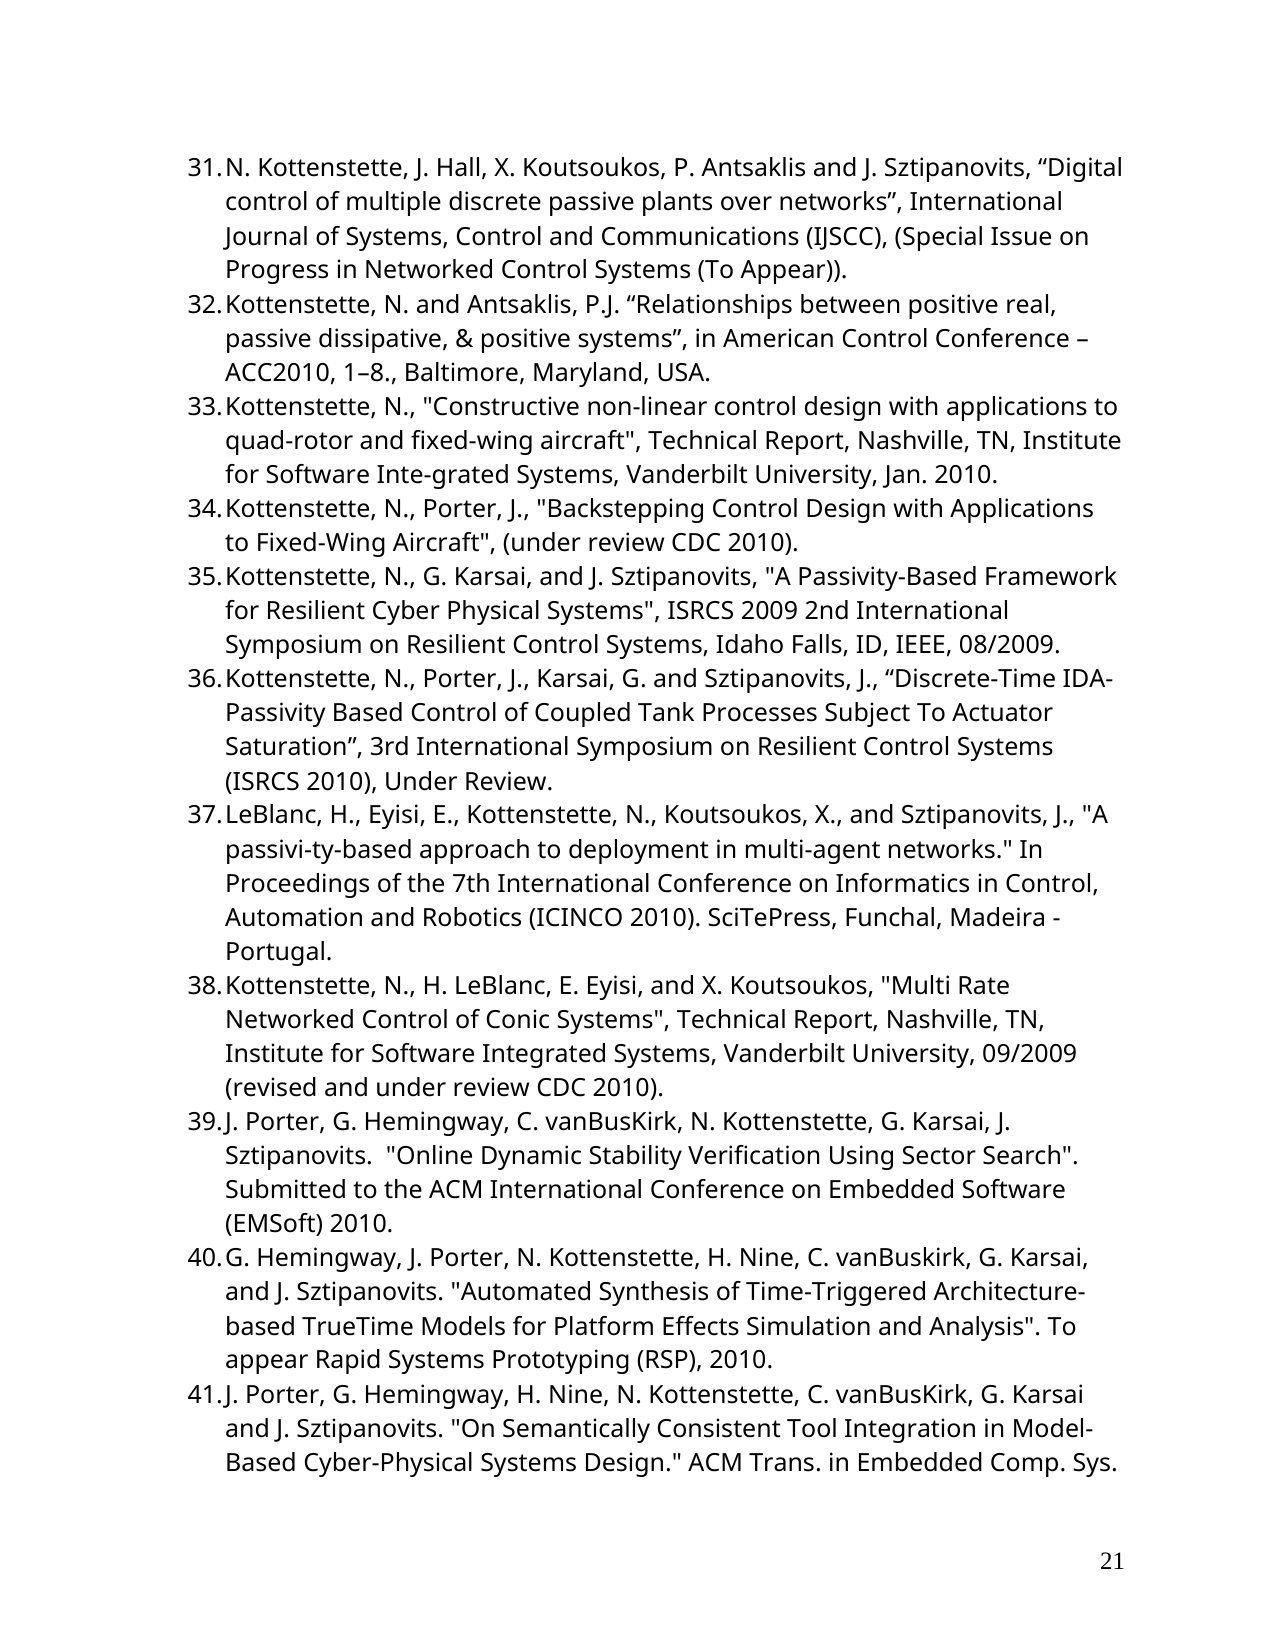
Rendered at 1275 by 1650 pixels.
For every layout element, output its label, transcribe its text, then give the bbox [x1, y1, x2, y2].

list N. Kottenstette, J. Hall, X. Koutsoukos, P. Antsaklis and J. Sztipanovits, “Digital control of multiple discrete passive plants over networks”, International Journal of Systems, Control and Communications (IJSCC), (Special Issue on Progress in Networked Control Systems (To Appear)). [187, 150, 1125, 286]
list Kottenstette, N., G. Karsai, and J. Sztipanovits, "A Passivity-Based Framework for Resilient Cyber Physical Systems", ISRCS 2009 2nd International Symposium on Resilient Control Systems, Idaho Falls, ID, IEEE, 08/2009. [187, 559, 1125, 661]
list Kottenstette, N. and Antsaklis, P.J. “Relationships between positive real, passive dissipative, & positive systems”, in American Control Conference – ACC2010, 1–8., Baltimore, Maryland, USA. [187, 286, 1125, 388]
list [187, 1376, 1125, 1478]
list J. Porter, G. Hemingway, C. vanBusKirk, N. Kottenstette, G. Karsai, J. Sztipanovits. "Online Dynamic Stability Verification Using Sector Search". Submitted to the ACM International Conference on Embedded Software (EMSoft) 2010. [187, 1104, 1125, 1240]
list Kottenstette, N., "Constructive non-linear control design with applications to quad-rotor and fixed-wing aircraft", Technical Report, Nashville, TN, Institute for Software Inte-grated Systems, Vanderbilt University, Jan. 2010. [187, 388, 1125, 491]
list Kottenstette, N., H. LeBlanc, E. Eyisi, and X. Koutsoukos, "Multi Rate Networked Control of Conic Systems", Technical Report, Nashville, TN, Institute for Software Integrated Systems, Vanderbilt University, 09/2009 (revised and under review CDC 2010). [187, 967, 1125, 1104]
list Kottenstette, N., Porter, J., Karsai, G. and Sztipanovits, J., “Discrete-Time IDA-Passivity Based Control of Coupled Tank Processes Subject To Actuator Saturation”, 3rd International Symposium on Resilient Control Systems (ISRCS 2010), Under Review. [187, 661, 1125, 797]
list Kottenstette, N., Porter, J., "Backstepping Control Design with Applications to Fixed-Wing Aircraft", (under review CDC 2010). [187, 491, 1125, 559]
list LeBlanc, H., Eyisi, E., Kottenstette, N., Koutsoukos, X., and Sztipanovits, J., "A passivi-ty-based approach to deployment in multi-agent networks." In Proceedings of the 7th International Conference on Informatics in Control, Automation and Robotics (ICINCO 2010). SciTePress, Funchal, Madeira - Portugal. [187, 797, 1125, 967]
list G. Hemingway, J. Porter, N. Kottenstette, H. Nine, C. vanBuskirk, G. Karsai, and J. Sztipanovits. "Automated Synthesis of Time-Triggered Architecture-based TrueTime Models for Platform Effects Simulation and Analysis". To appear Rapid Systems Prototyping (RSP), 2010. [187, 1240, 1125, 1376]
